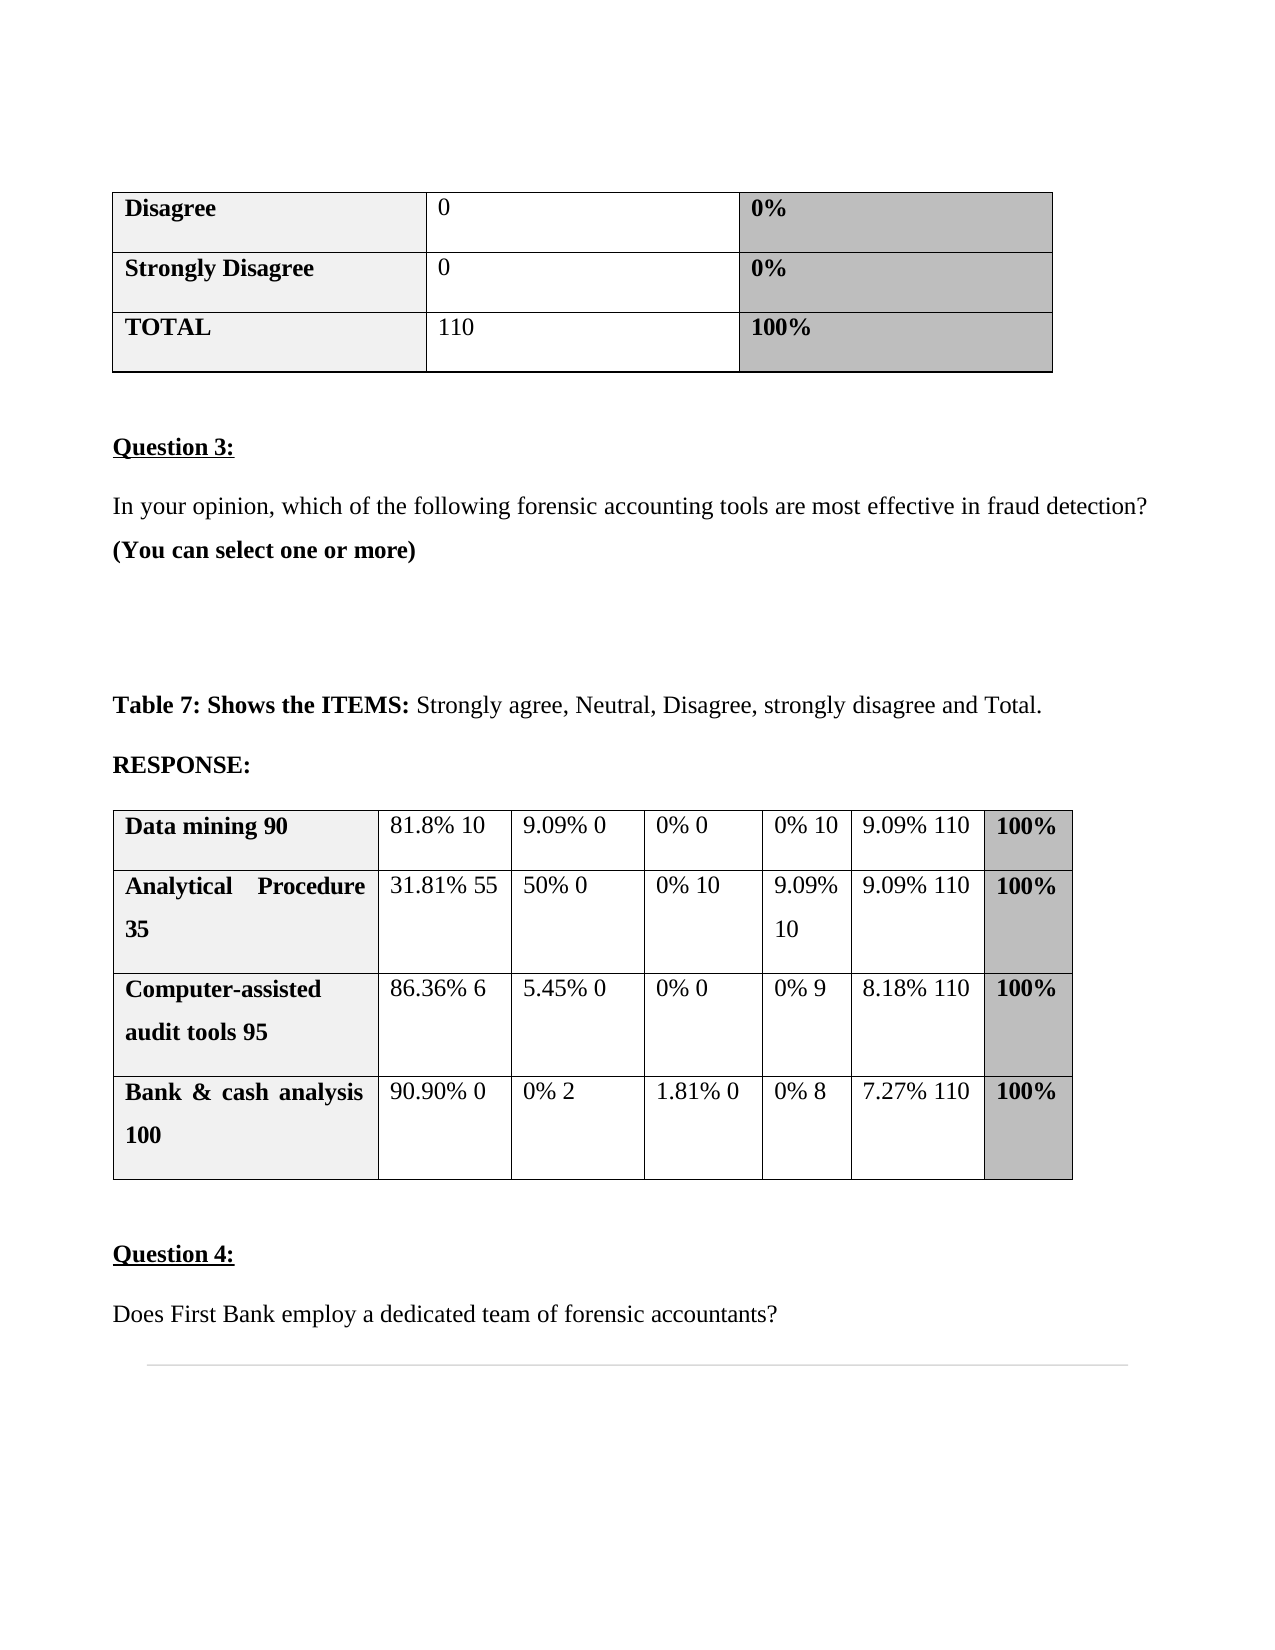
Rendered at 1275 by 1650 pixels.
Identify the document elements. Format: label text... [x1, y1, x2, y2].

table_cell 100% [985, 871, 1072, 973]
table_cell 0% 2 [512, 1077, 644, 1179]
table_cell TOTAL [113, 313, 426, 371]
table_cell 0% [740, 253, 1052, 312]
text Question 4: [112, 1239, 1162, 1268]
table_header 9.09% 110 [852, 811, 984, 870]
table_cell 110 [427, 313, 739, 371]
subtitle (You can select one or more) [112, 535, 1162, 564]
table_cell 90.90% 0 [379, 1077, 511, 1179]
table_cell 9.09% 110 [852, 871, 984, 973]
table_header 100% [985, 811, 1072, 870]
table_cell 9.09% 10 [763, 871, 851, 973]
table_header 81.8% 10 [379, 811, 511, 870]
text In your opinion, which of the following forensic accounting tools are most effective in fraud detection? [112, 491, 1162, 520]
table_header 0% [740, 193, 1052, 252]
table_cell 100% [740, 313, 1052, 371]
table_cell Strongly Disagree [113, 253, 426, 312]
table_header 0 [427, 193, 739, 252]
table_cell 1.81% 0 [645, 1077, 762, 1179]
table_header Data mining 90 [114, 811, 378, 870]
table_cell 86.36% 6 [379, 974, 511, 1076]
table_cell 100% [985, 974, 1072, 1076]
text Question 3: [112, 432, 1162, 461]
table_cell 31.81% 55 [379, 871, 511, 973]
table_cell Analytical Procedure 35 [114, 871, 378, 973]
table_cell 0 [427, 253, 739, 312]
table_cell 50% 0 [512, 871, 644, 973]
table_cell 100% [985, 1077, 1072, 1179]
table_header 9.09% 0 [512, 811, 644, 870]
table_cell 0% 8 [763, 1077, 851, 1179]
table_header 0% 0 [645, 811, 762, 870]
subtitle RESPONSE: [112, 750, 1162, 779]
table_cell Computer-assisted audit tools 95 [114, 974, 378, 1076]
table_cell 7.27% 110 [852, 1077, 984, 1179]
text Table 7: Shows the ITEMS: Strongly agree, Neutral, Disagree, strongly disagree and Total. [112, 690, 1162, 719]
table_cell 8.18% 110 [852, 974, 984, 1076]
table_cell Bank & cash analysis 100 [114, 1077, 378, 1179]
table_cell 0% 9 [763, 974, 851, 1076]
table_cell 0% 10 [645, 871, 762, 973]
table_header 0% 10 [763, 811, 851, 870]
table_cell 5.45% 0 [512, 974, 644, 1076]
text Does First Bank employ a dedicated team of forensic accountants? [112, 1299, 1162, 1327]
table_header Disagree [113, 193, 426, 252]
table_cell 0% 0 [645, 974, 762, 1076]
